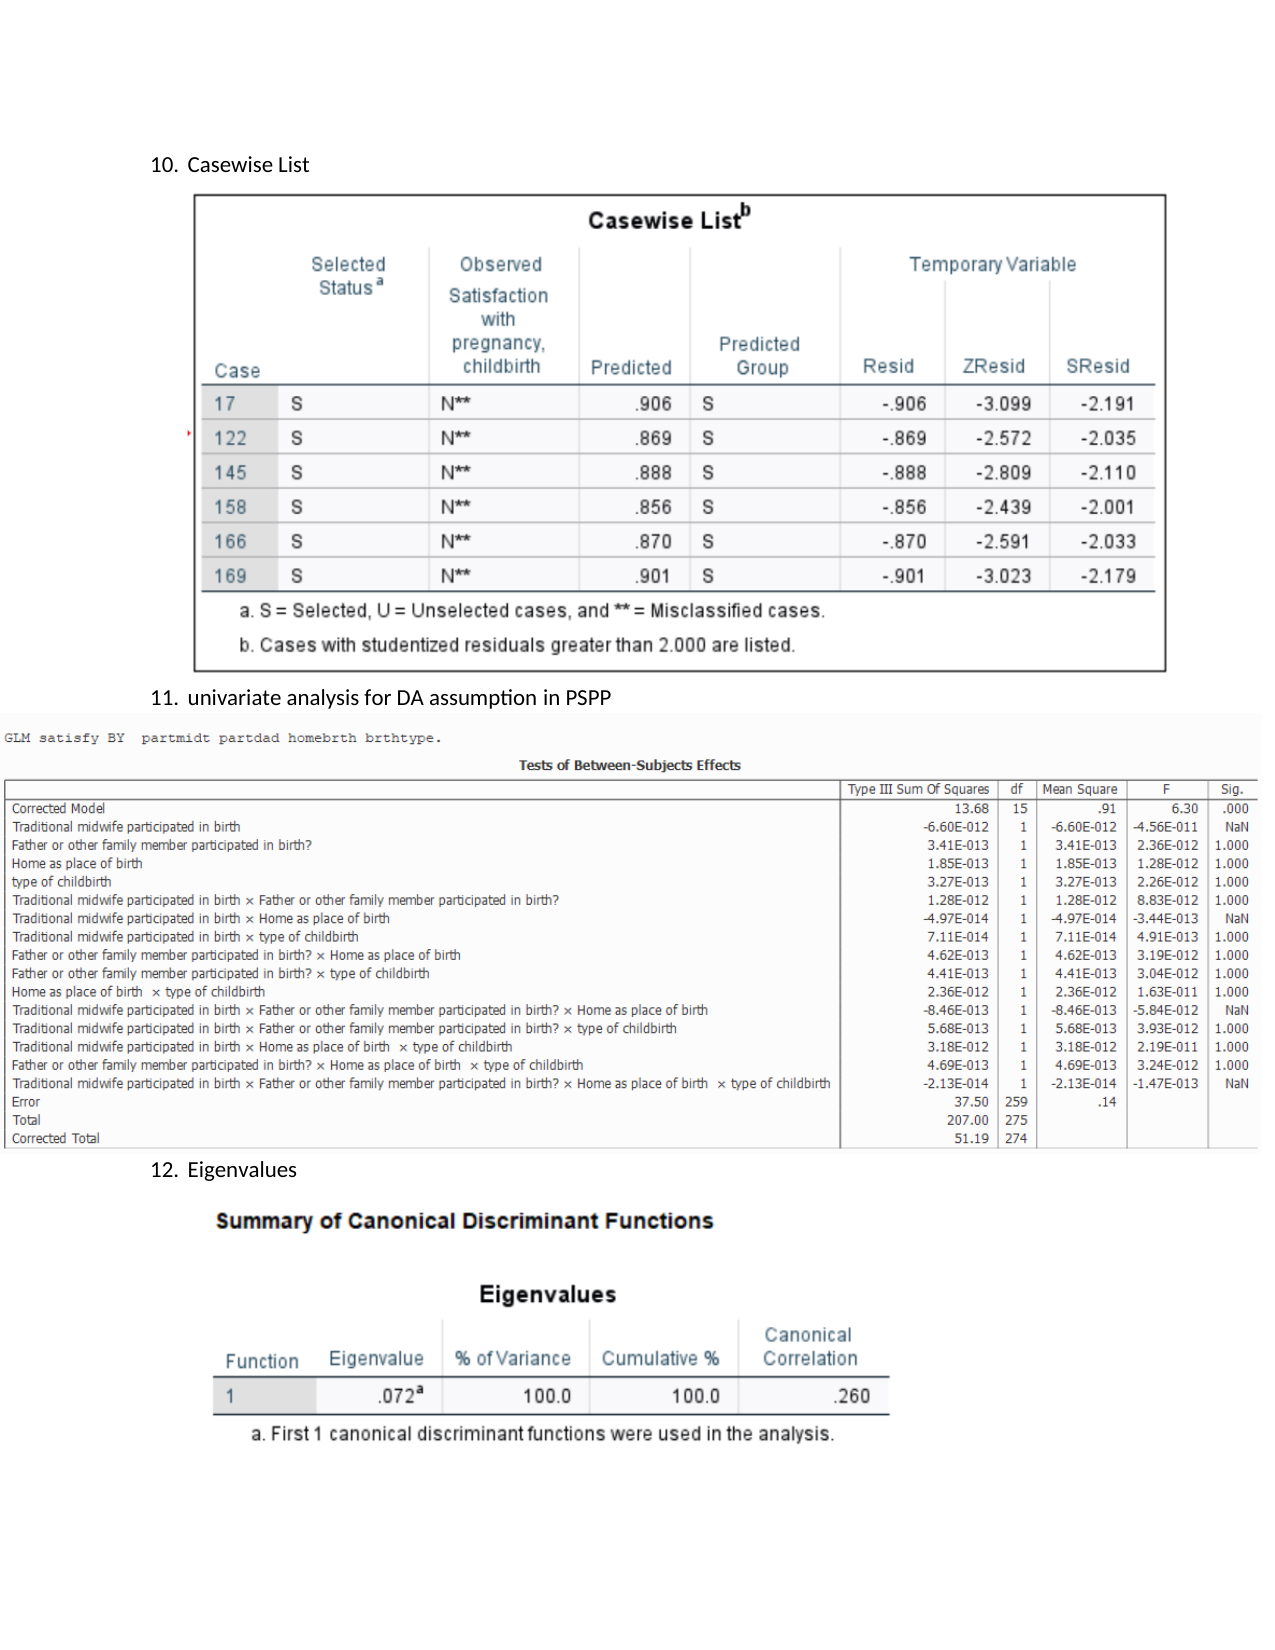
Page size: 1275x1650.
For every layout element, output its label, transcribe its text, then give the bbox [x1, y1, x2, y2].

list univariate analysis for DA assumption in PSPP [150, 683, 1162, 711]
list Eigenvalues [150, 1155, 1162, 1183]
picture [187, 180, 1172, 682]
picture [187, 1185, 923, 1484]
list Casewise List [150, 150, 1162, 178]
picture [0, 713, 1262, 1154]
